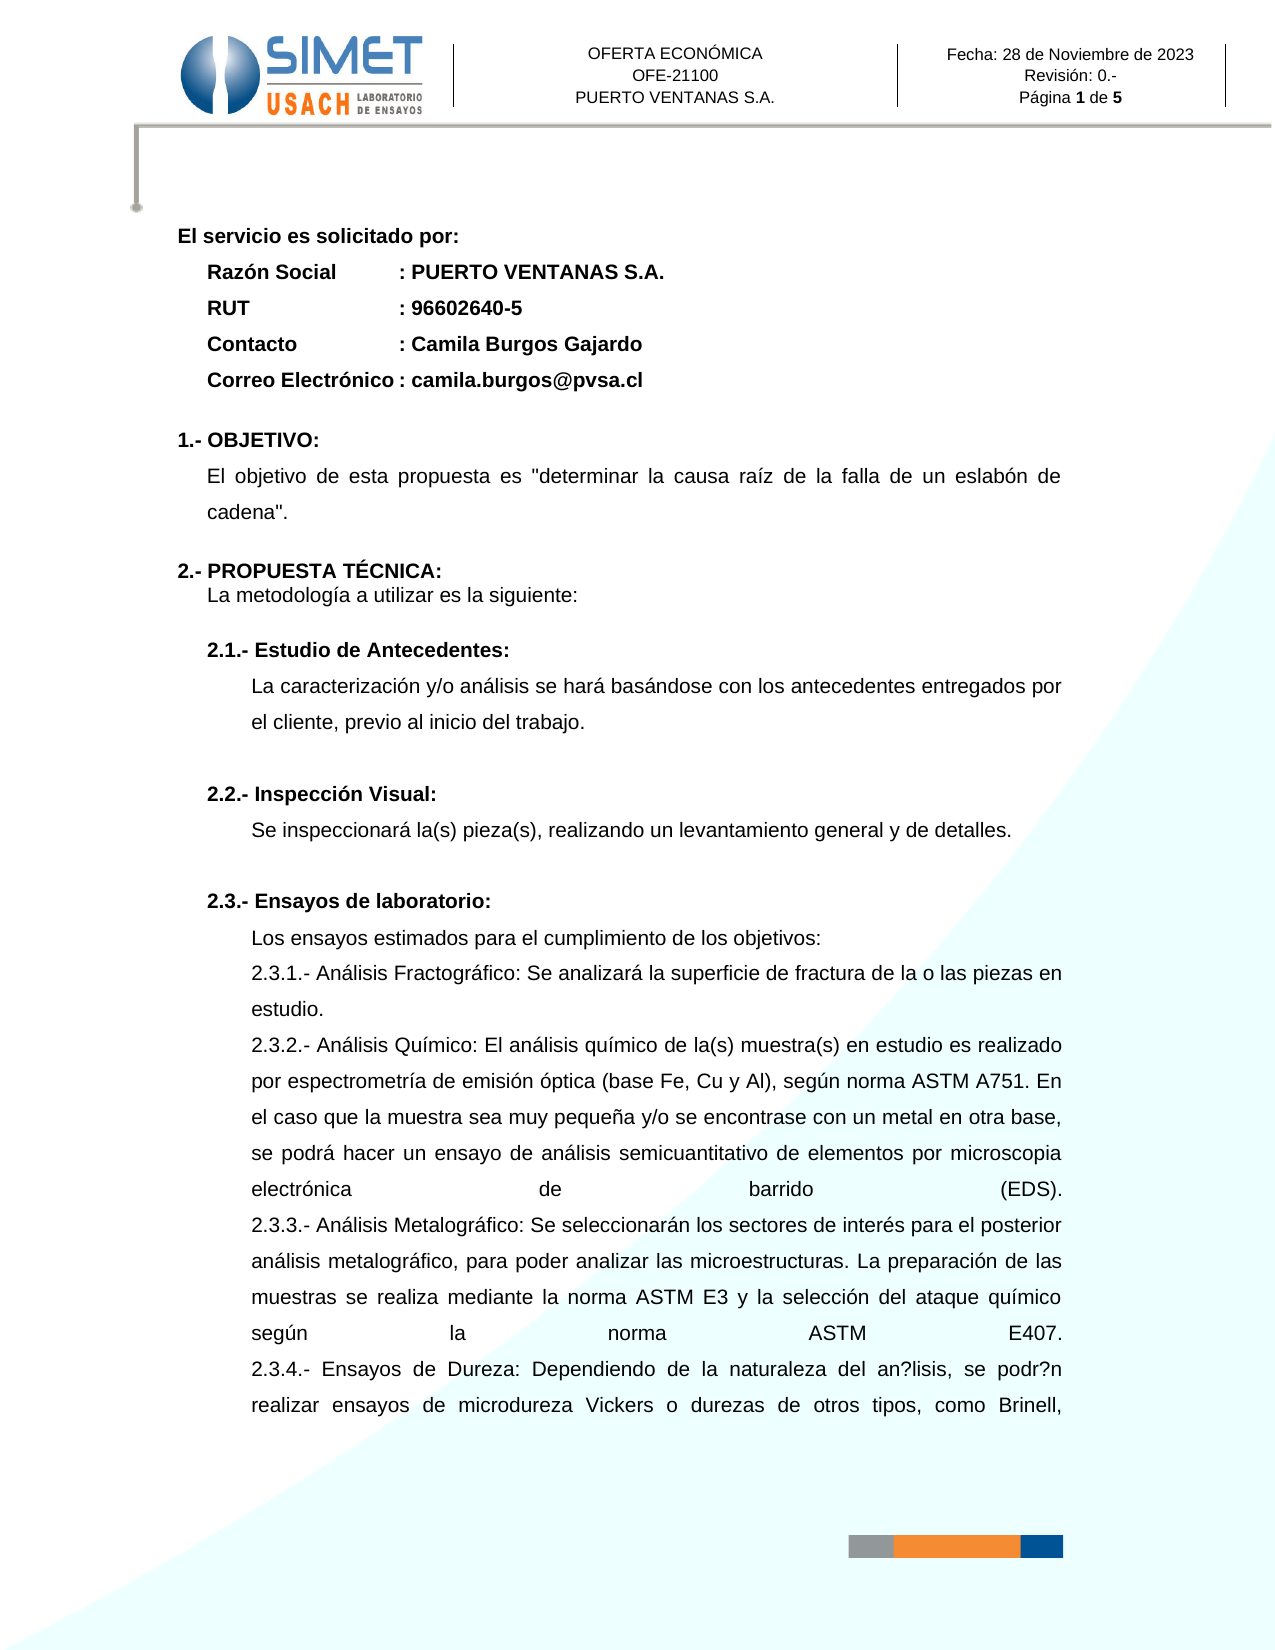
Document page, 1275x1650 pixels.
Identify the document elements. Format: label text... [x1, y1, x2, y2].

text 2.1.- Estudio de Antecedentes: [207, 638, 1063, 662]
text El servicio es solicitado por: [177, 224, 1063, 248]
text 2.2.- Inspección Visual: [207, 782, 1063, 806]
text 1.- OBJETIVO: [177, 428, 1063, 452]
picture [126, 22, 1272, 219]
text 2.3.- Ensayos de laboratorio: [207, 889, 1063, 913]
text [251, 961, 1063, 1416]
text Correo Electrónico : camila.burgos@pvsa.cl [207, 368, 1063, 392]
text RUT : 96602640-5 [207, 296, 1063, 320]
text El objetivo de esta propuesta es "determinar la causa raíz de la falla de un eslabón de cadena". [207, 463, 1063, 523]
text Se inspeccionará la(s) pieza(s), realizando un levantamiento general y de detalles. [251, 817, 1063, 841]
text Los ensayos estimados para el cumplimiento de los objetivos: [251, 925, 1063, 949]
text Contacto : Camila Burgos Gajardo [207, 332, 1063, 356]
text La metodología a utilizar es la siguiente: [207, 583, 1063, 607]
text 2.- PROPUESTA TÉCNICA: [177, 559, 1063, 583]
text Razón Social : PUERTO VENTANAS S.A. [207, 260, 1063, 284]
text La caracterización y/o análisis se hará basándose con los antecedentes entregados por el cliente, previo al inicio del trabajo. [251, 674, 1063, 734]
